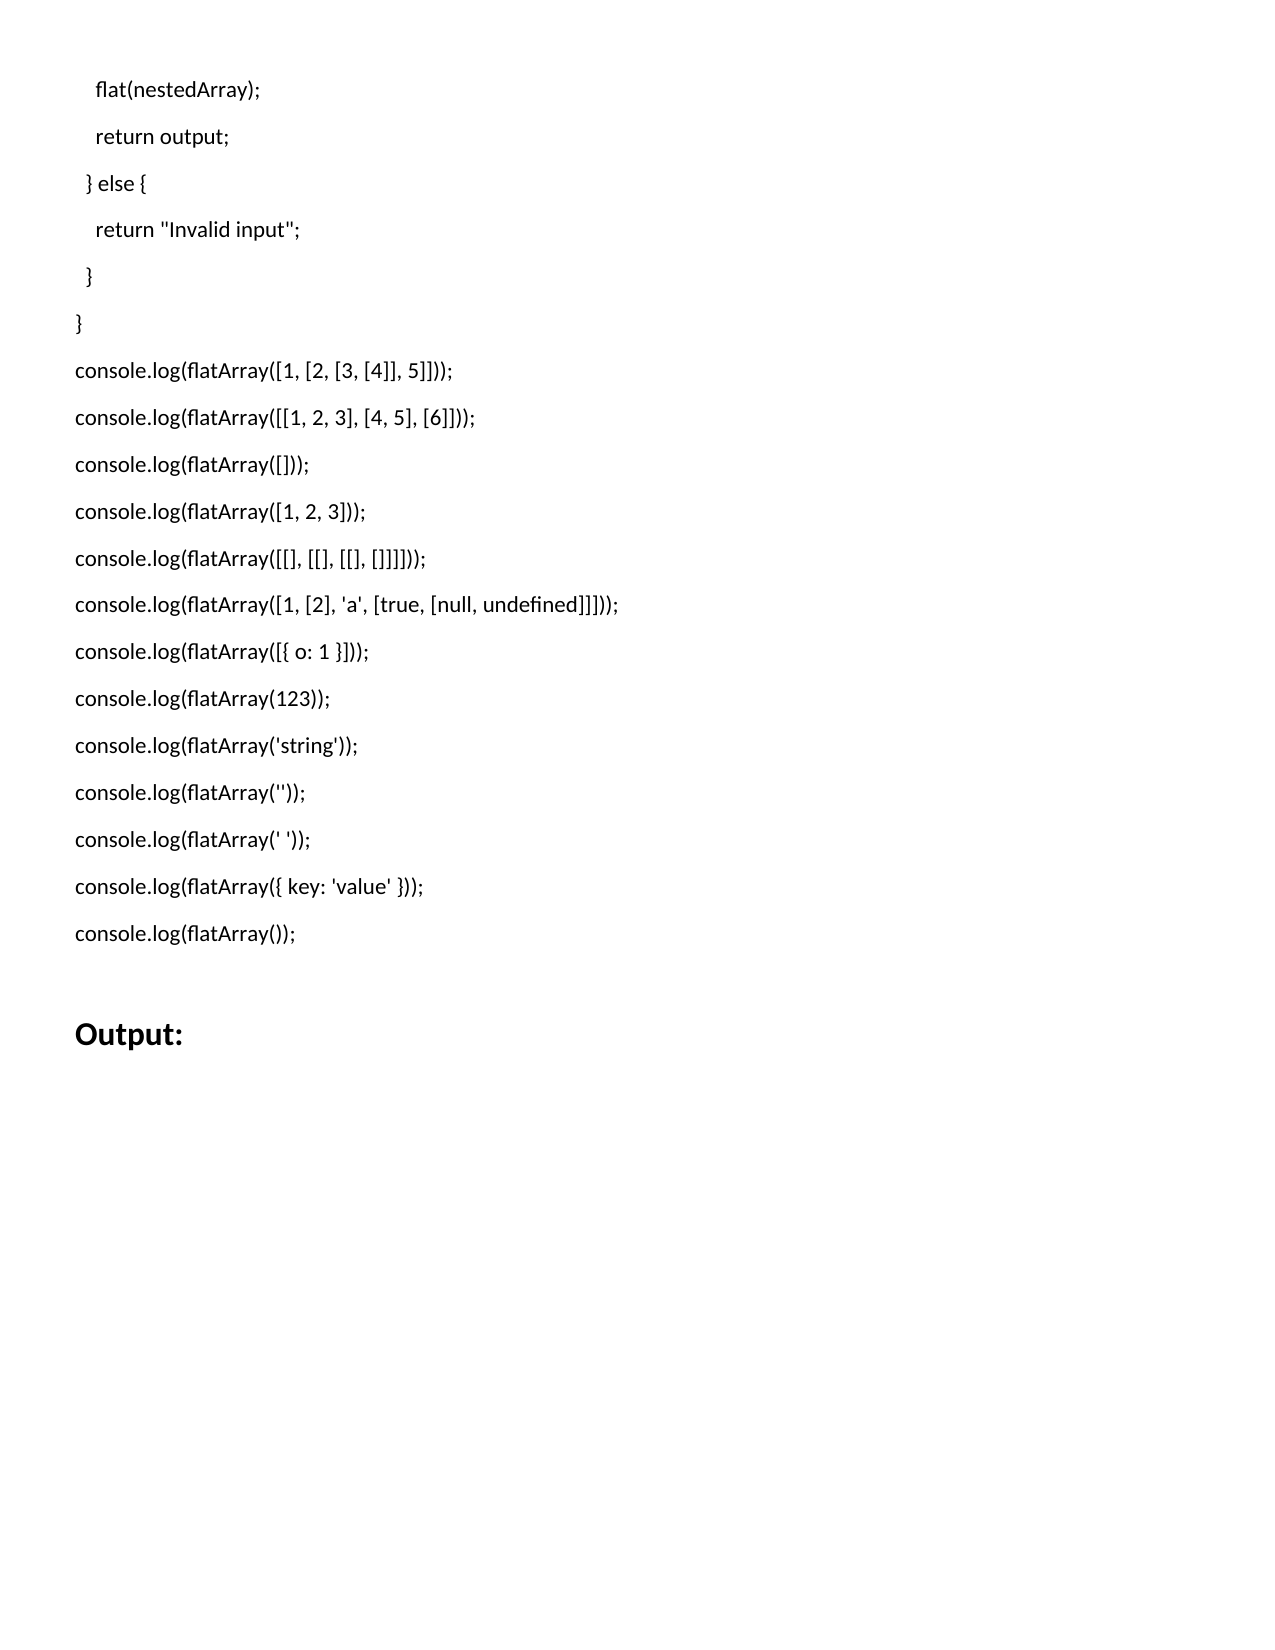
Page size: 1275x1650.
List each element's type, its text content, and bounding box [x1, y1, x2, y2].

text Output: [75, 1012, 1200, 1053]
text return output; [75, 122, 1200, 150]
text console.log(flatArray('string')); [75, 731, 1200, 759]
text return "Invalid input"; [75, 216, 1200, 244]
text console.log(flatArray('')); [75, 778, 1200, 806]
text flat(nestedArray); [75, 75, 1200, 103]
text console.log(flatArray(123)); [75, 684, 1200, 712]
text console.log(flatArray([])); [75, 450, 1200, 478]
text console.log(flatArray(' ')); [75, 825, 1200, 853]
text console.log(flatArray({ key: 'value' })); [75, 872, 1200, 900]
text console.log(flatArray()); [75, 919, 1200, 947]
text console.log(flatArray([1, [2, [3, [4]], 5]])); [75, 356, 1200, 384]
text console.log(flatArray([[], [[], [[], []]]])); [75, 544, 1200, 572]
text } [75, 262, 1200, 291]
text console.log(flatArray([{ o: 1 }])); [75, 637, 1200, 666]
text } else { [75, 169, 1200, 197]
text console.log(flatArray([[1, 2, 3], [4, 5], [6]])); [75, 403, 1200, 431]
text } [75, 309, 1200, 337]
text console.log(flatArray([1, [2], 'a', [true, [null, undefined]]])); [75, 591, 1200, 619]
text console.log(flatArray([1, 2, 3])); [75, 497, 1200, 525]
